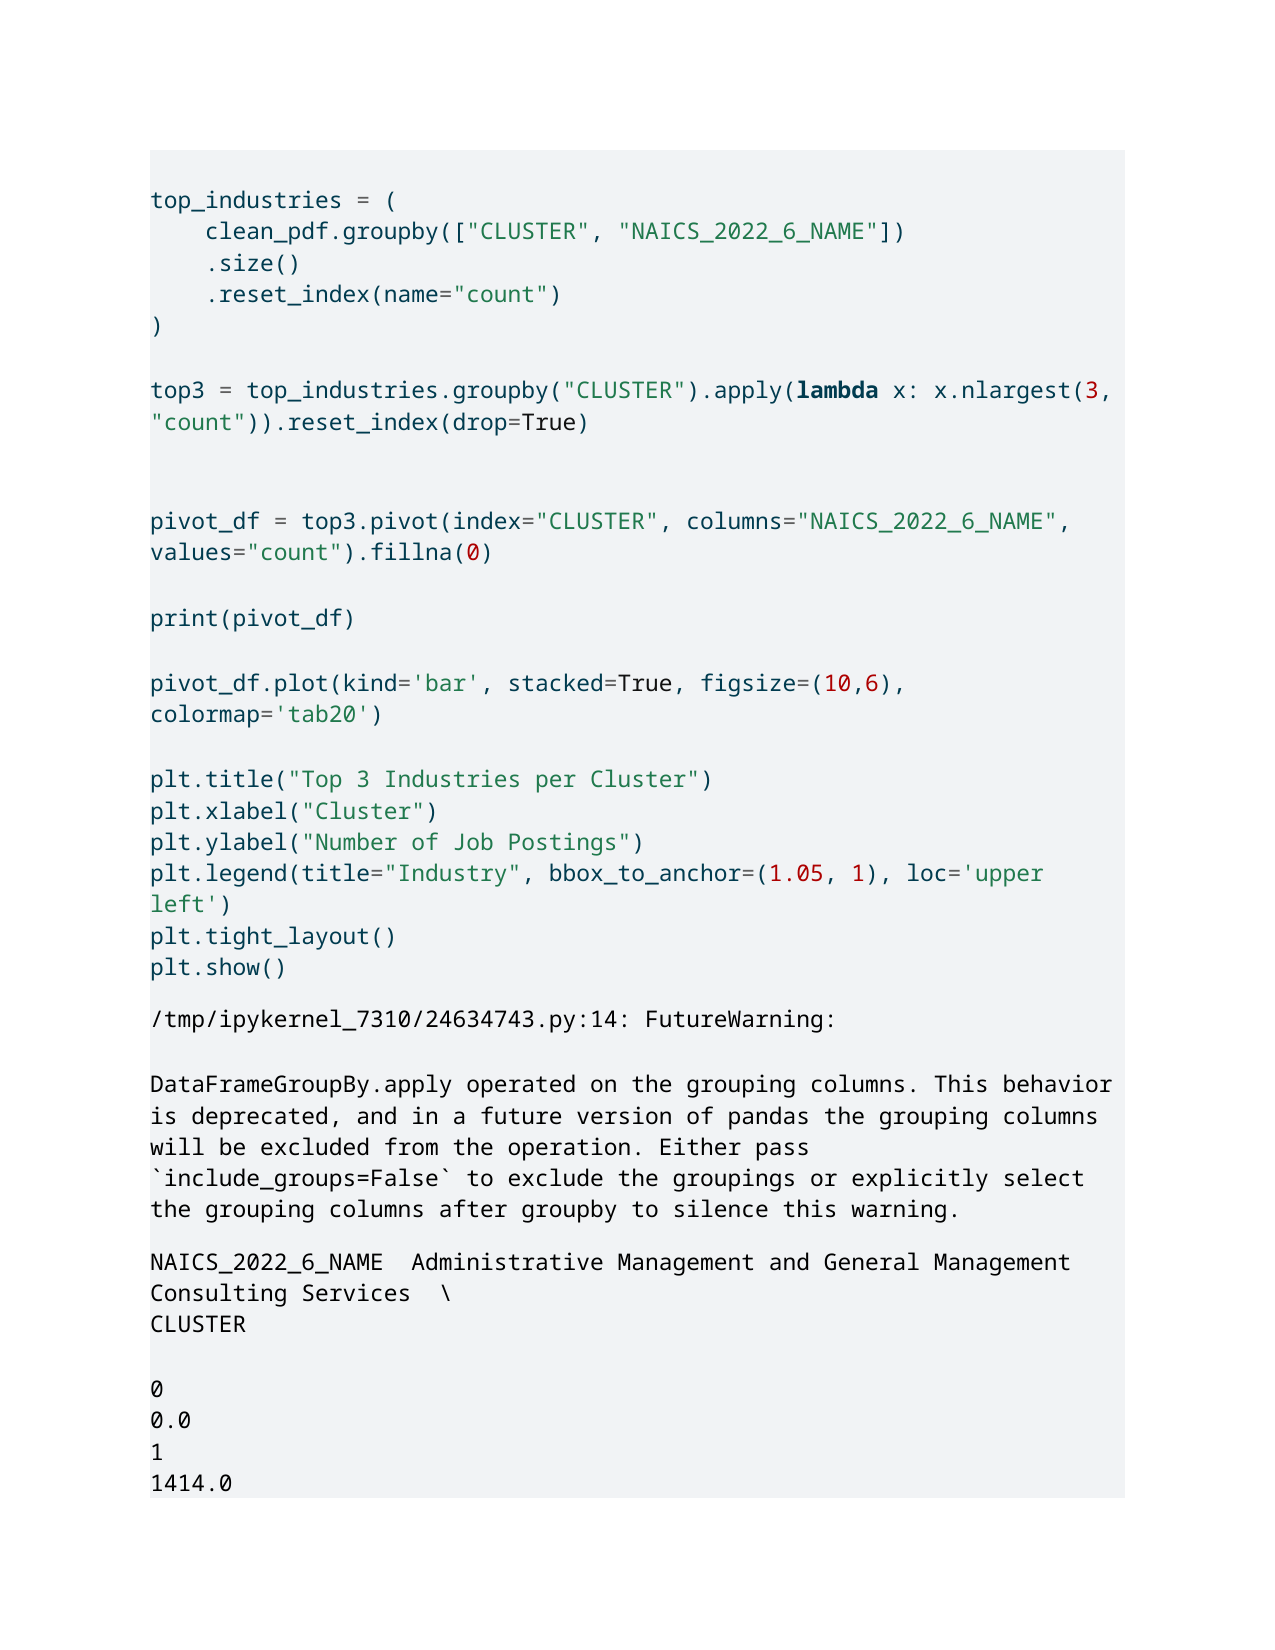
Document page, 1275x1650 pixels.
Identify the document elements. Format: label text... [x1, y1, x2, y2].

text /tmp/ipykernel_7310/24634743.py:14: FutureWarning: DataFrameGroupBy.apply operated on the grouping columns. This behavior is deprecated, and in a future version of pandas the grouping columns will be excluded from the operation. Either pass `include_groups=False` to exclude the groupings or explicitly select the grouping columns after groupby to silence this warning. [150, 1003, 1125, 1224]
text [150, 150, 1125, 982]
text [150, 1245, 1125, 1498]
